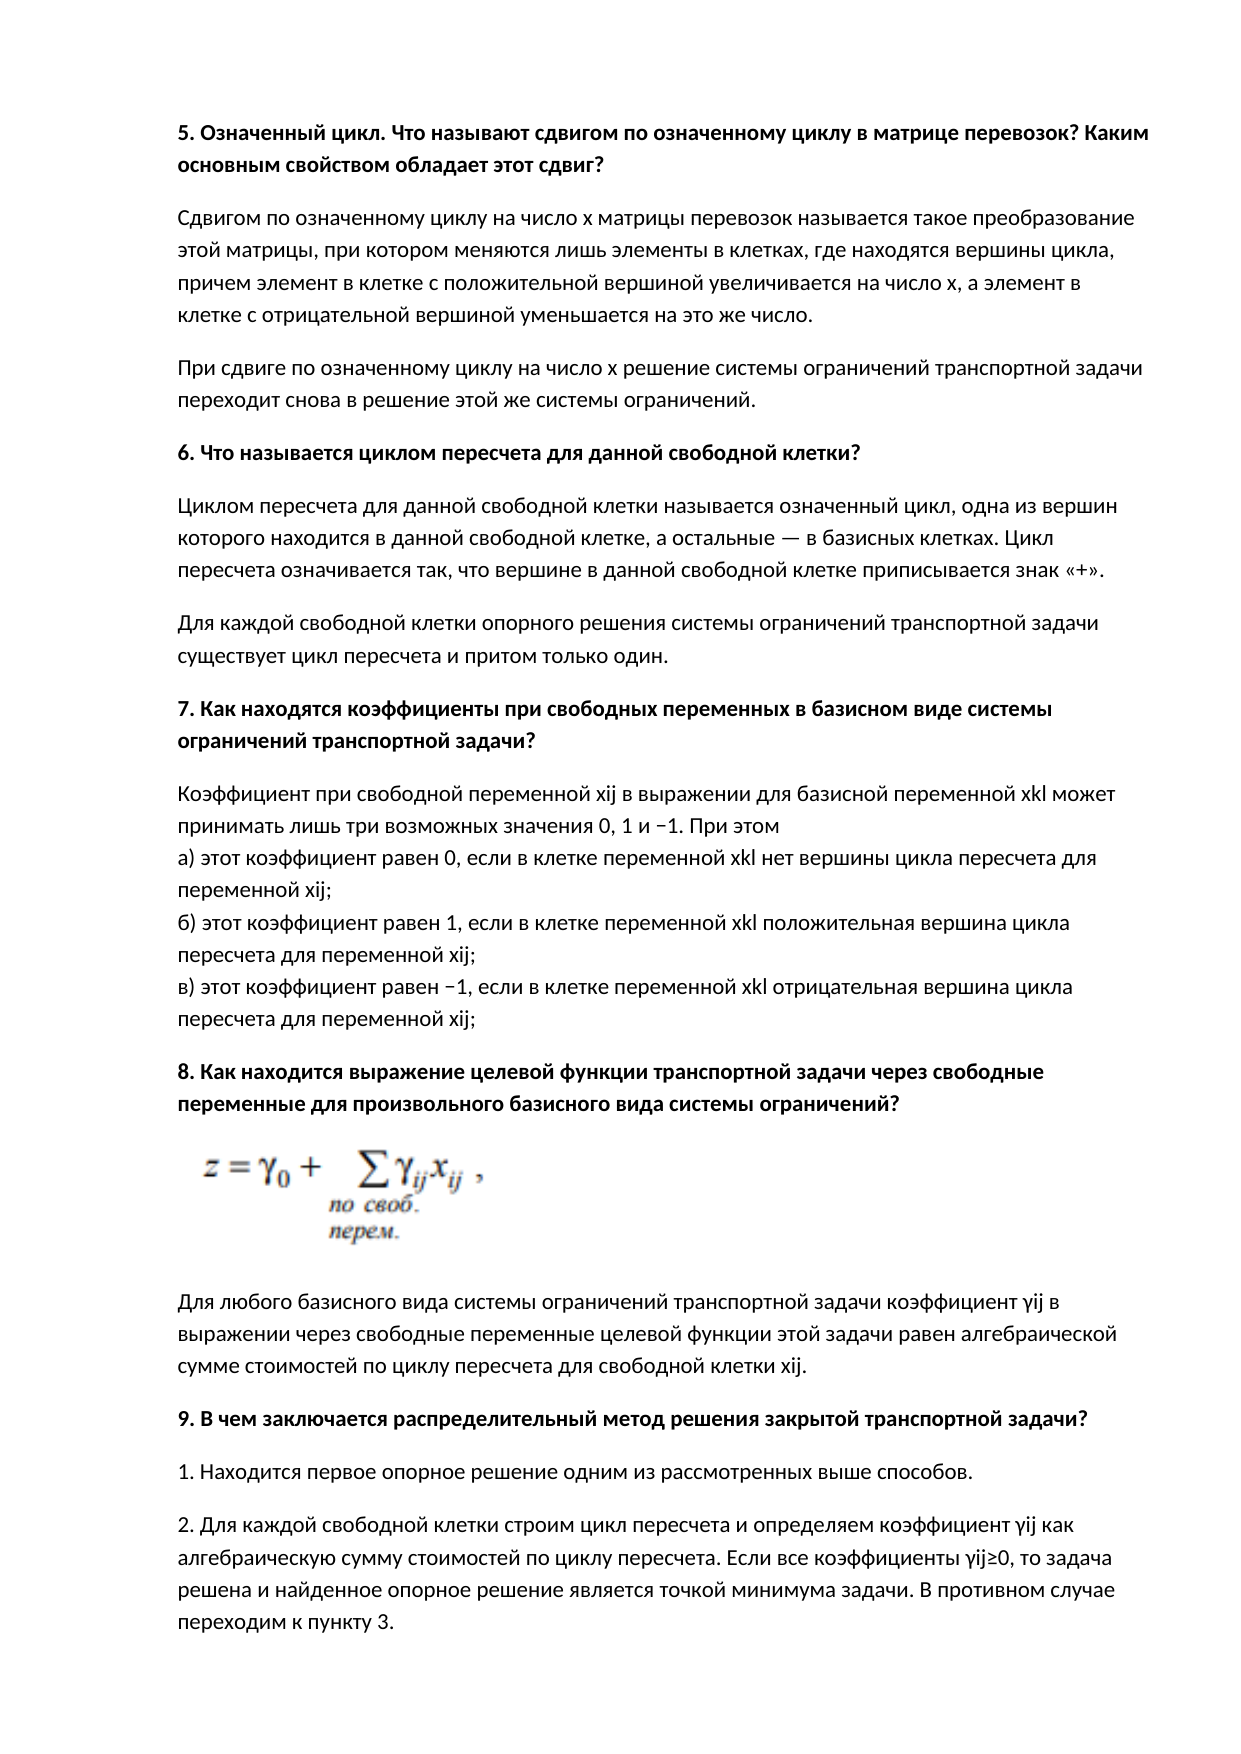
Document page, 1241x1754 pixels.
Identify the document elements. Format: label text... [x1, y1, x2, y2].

text При сдвиге по означенному циклу на число x решение системы ограничений транспортной задачи переходит снова в решение этой же системы ограничений. [177, 353, 1152, 413]
text 9. В чем заключается распределительный метод решения закрытой транспортной задачи? [177, 1404, 1152, 1432]
text 8. Как находится выражение целевой функции транспортной задачи через свободные переменные для произвольного базисного вида системы ограничений? [177, 1057, 1152, 1117]
text Для любого базисного вида системы ограничений транспортной задачи коэффициент γij в выражении через свободные переменные целевой функции этой задачи равен алгебраической сумме стоимостей по циклу пересчета для свободной клетки xij. [177, 1287, 1152, 1379]
text Коэффициент при свободной переменной xij в выражении для базисной переменной xkl может принимать лишь три возможных значения 0, 1 и −1. При этом а) этот коэффициент равен 0, если в клетке переменной xkl нет вершины цикла пересчета для переменной xij; б) этот коэффициент равен 1, если в клетке переменной xkl положительная вершина цикла пересчета для переменной xij; в) этот коэффициент равен −1, если в клетке переменной xkl отрицательная вершина цикла пересчета для переменной xij; [177, 779, 1152, 1032]
text 5. Означенный цикл. Что называют сдвигом по означенному циклу в матрице перевозок? Каким основным свойством обладает этот сдвиг? [177, 118, 1152, 178]
picture [177, 1142, 484, 1262]
text Сдвигом по означенному циклу на число x матрицы перевозок называется такое преобразование этой матрицы, при котором меняются лишь элементы в клетках, где находятся вершины цикла, причем элемент в клетке с положительной вершиной увеличивается на число x, а элемент в клетке с отрицательной вершиной уменьшается на это же число. [177, 203, 1152, 328]
text 1. Находится первое опорное решение одним из рассмотренных выше способов. [177, 1457, 1152, 1486]
text 7. Как находятся коэффициенты при свободных переменных в базисном виде системы ограничений транспортной задачи? [177, 694, 1152, 754]
text Для каждой свободной клетки опорного решения системы ограничений транспортной задачи существует цикл пересчета и притом только один. [177, 608, 1152, 669]
text 2. Для каждой свободной клетки строим цикл пересчета и определяем коэффициент γij как алгебраическую сумму стоимостей по циклу пересчета. Если все коэффициенты γij≥0, то задача решена и найденное опорное решение является точкой минимума задачи. В противном случае переходим к пункту 3. [177, 1511, 1152, 1635]
text 6. Что называется циклом пересчета для данной свободной клетки? [177, 438, 1152, 466]
text Циклом пересчета для данной свободной клетки называется означенный цикл, одна из вершин которого находится в данной свободной клетке, а остальные — в базисных клетках. Цикл пересчета означивается так, что вершине в данной свободной клетке приписывается знак «+». [177, 491, 1152, 583]
